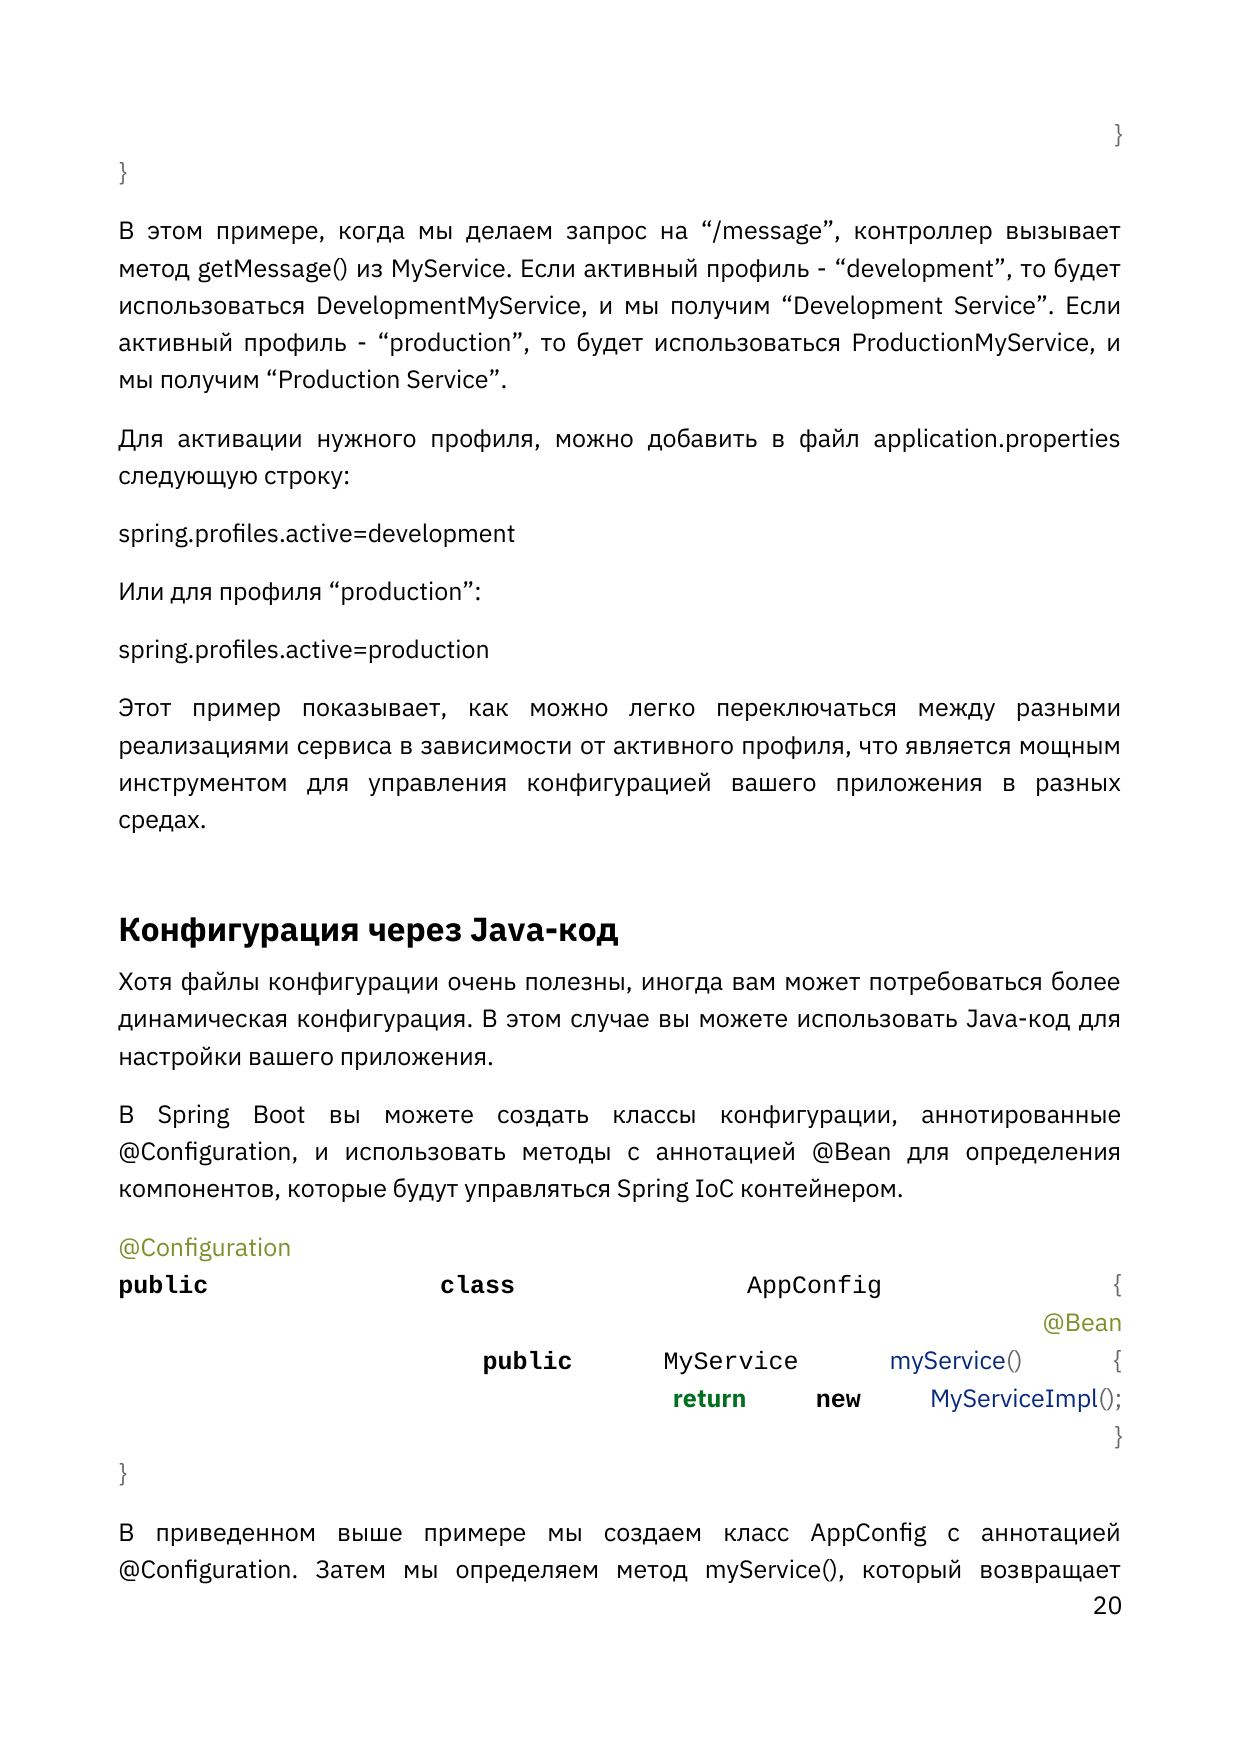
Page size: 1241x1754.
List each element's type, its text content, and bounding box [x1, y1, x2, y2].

text В этом примере, когда мы делаем запрос на “/message”, контроллер вызывает метод getMessage() из MyService. Если активный профиль - “development”, то будет использоваться DevelopmentMyService, и мы получим “Development Service”. Если активный профиль - “production”, то будет использоваться ProductionMyService, и мы получим “Production Service”. [118, 214, 1122, 396]
text spring.profiles.active=development [118, 517, 1122, 549]
text Хотя файлы конфигурации очень полезны, иногда вам может потребоваться более динамическая конфигурация. В этом случае вы можете использовать Java-код для настройки вашего приложения. [118, 965, 1122, 1072]
text @Configuration public class AppConfig { @Bean public MyService myService() { return new MyServiceImpl(); } } [118, 1230, 1122, 1490]
text Для активации нужного профиля, можно добавить в файл application.properties следующую строку: [118, 421, 1122, 491]
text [118, 118, 1122, 188]
subtitle Конфигурация через Java-код [118, 907, 1122, 950]
text spring.profiles.active=production [118, 633, 1122, 666]
text Этот пример показывает, как можно легко переключаться между разными реализациями сервиса в зависимости от активного профиля, что является мощным инструментом для управления конфигурацией вашего приложения в разных средах. [118, 691, 1122, 873]
text В Spring Boot вы можете создать классы конфигурации, аннотированные @Configuration, и использовать методы с аннотацией @Bean для определения компонентов, которые будут управляться Spring IoC контейнером. [118, 1098, 1122, 1205]
text Или для профиля “production”: [118, 575, 1122, 607]
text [118, 1515, 1122, 1585]
